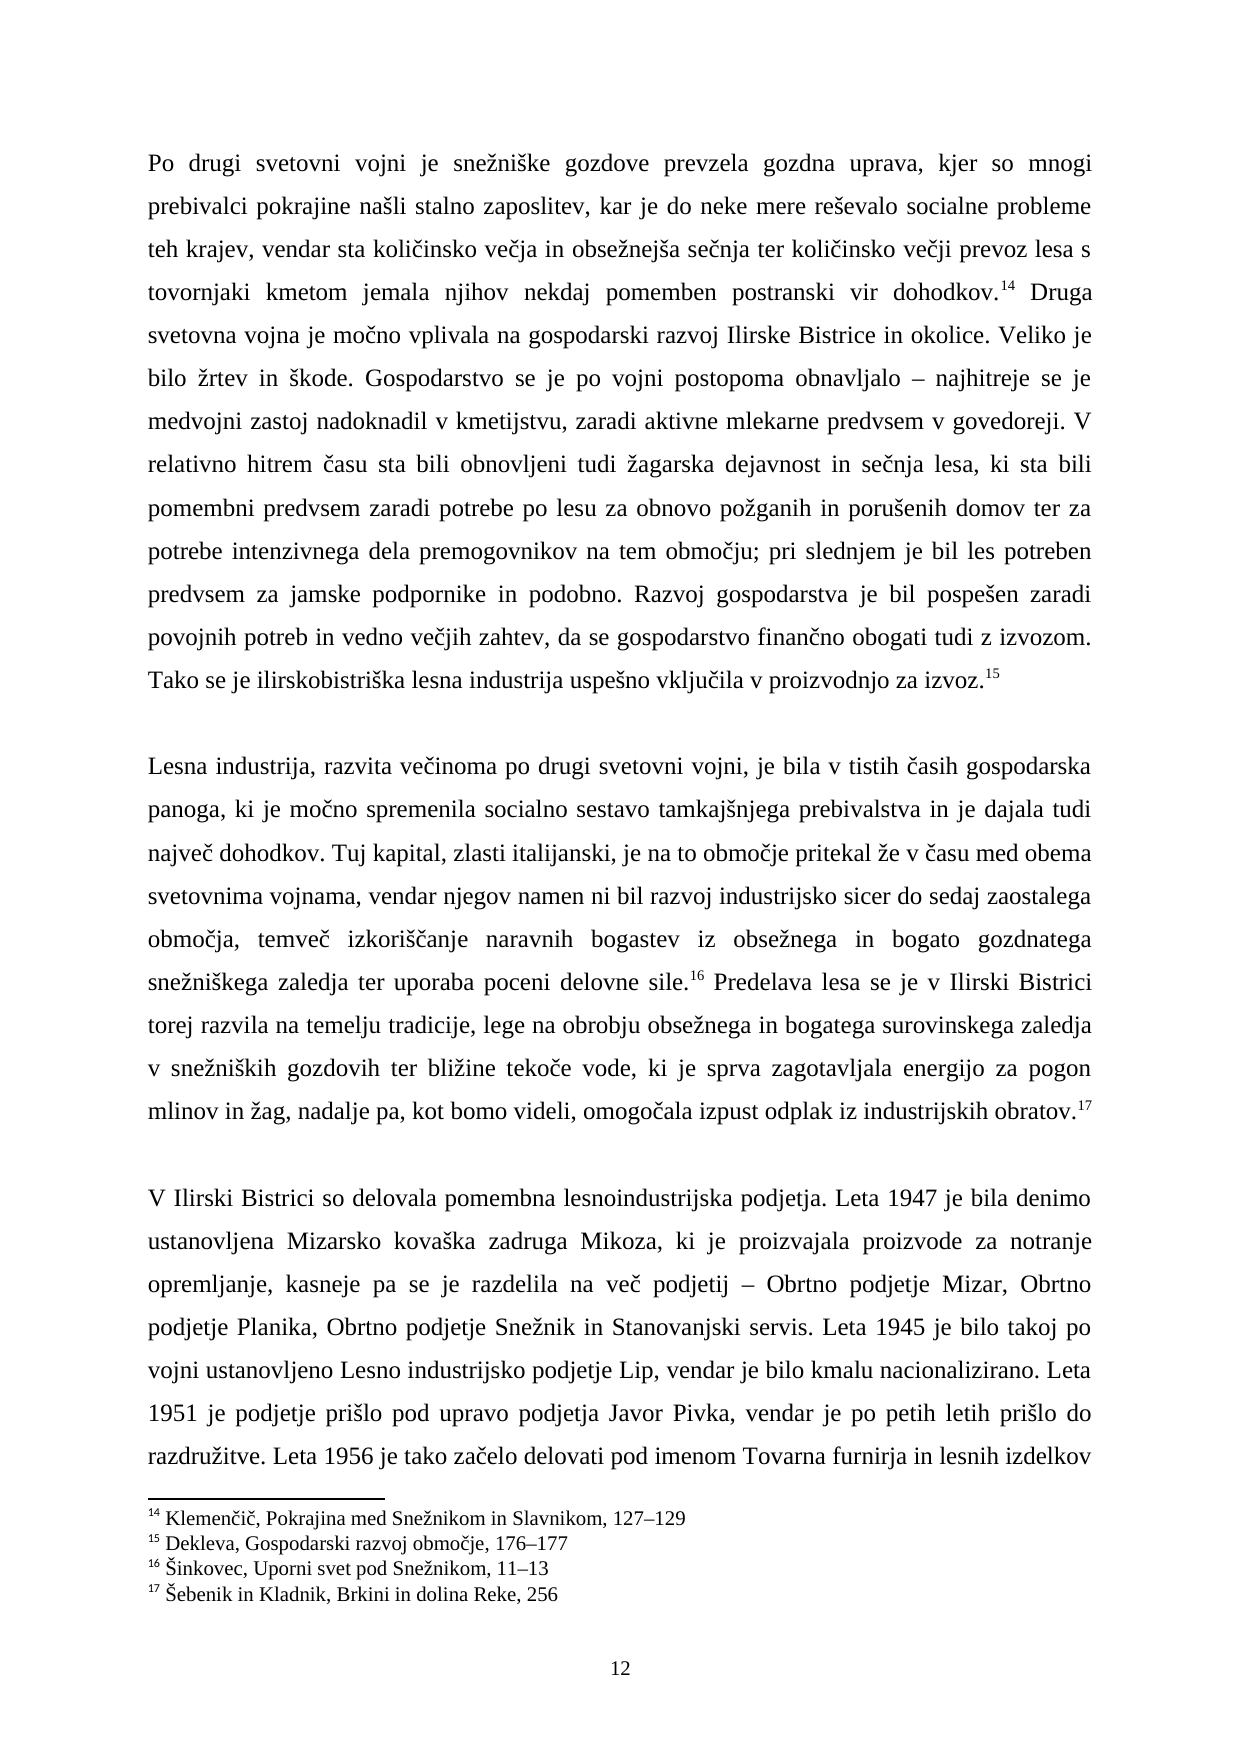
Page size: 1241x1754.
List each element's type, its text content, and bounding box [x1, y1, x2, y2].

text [148, 148, 1093, 694]
text Lesna industrija, razvita večinoma po drugi svetovni vojni, je bila v tistih časih gospodarska panoga, ki je močno spremenila socialno sestavo tamkajšnjega prebivalstva in je dajala tudi največ dohodkov. Tuj kapital, zlasti italijanski, je na to območje pritekal že v času med obema svetovnima vojnama, vendar njegov namen ni bil razvoj industrijsko sicer do sedaj zaostalega območja, temveč izkoriščanje naravnih bogastev iz obsežnega in bogato gozdnatega snežniškega zaledja ter uporaba poceni delovne sile. Predelava lesa se je v Ilirski Bistrici torej razvila na temelju tradicije, lege na obrobju obsežnega in bogatega surovinskega zaledja v snežniških gozdovih ter bližine tekoče vode, ki je sprva zagotavljala energijo za pogon mlinov in žag, nadalje pa, kot bomo videli, omogočala izpust odplak iz industrijskih obratov. [148, 751, 1093, 1125]
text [148, 1183, 1093, 1470]
